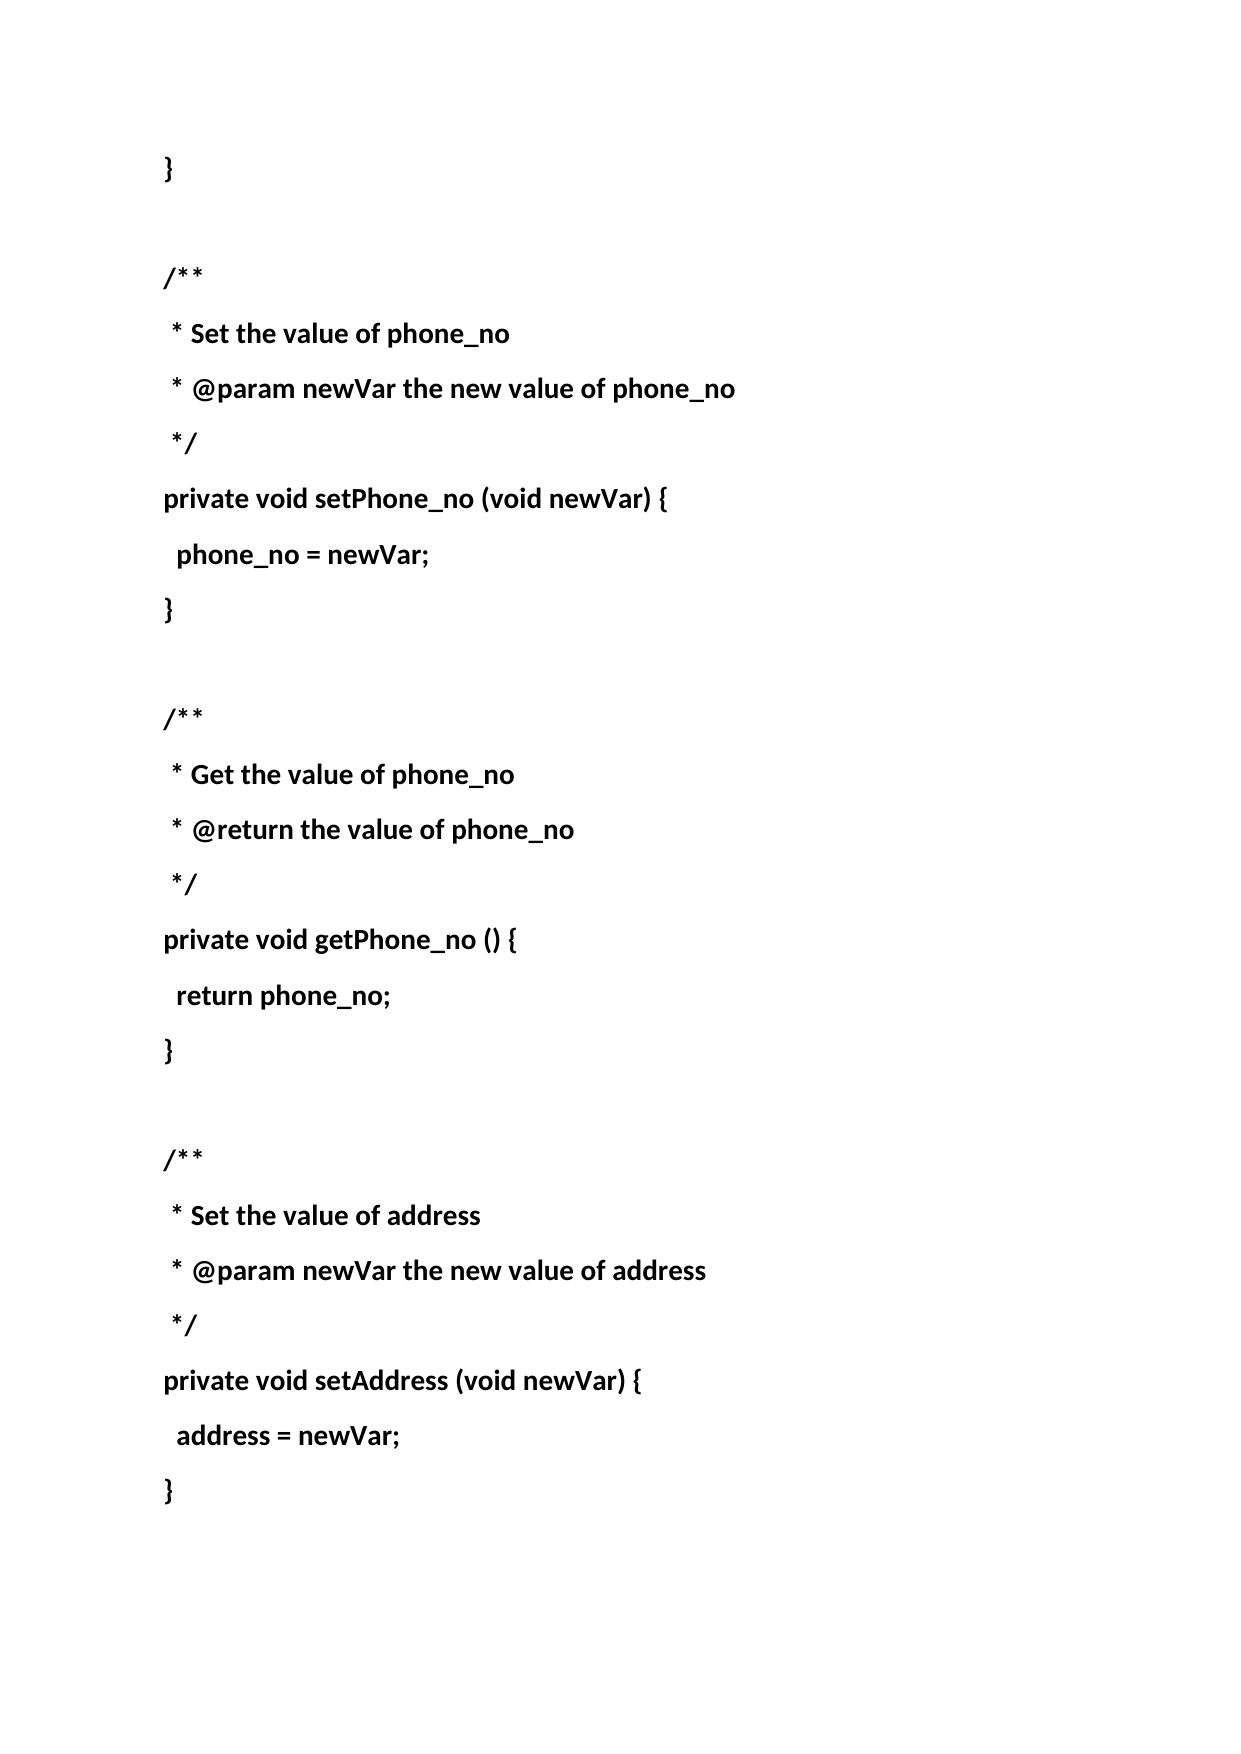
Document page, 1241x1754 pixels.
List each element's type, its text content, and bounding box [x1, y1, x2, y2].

text */ [150, 1307, 1090, 1343]
text /** [150, 260, 1090, 296]
text phone_no = newVar; [150, 536, 1090, 571]
text address = newVar; [150, 1417, 1090, 1453]
text * Get the value of phone_no [150, 756, 1090, 792]
text /** [150, 1142, 1090, 1177]
text /** [150, 701, 1090, 737]
text private void setPhone_no (void newVar) { [150, 481, 1090, 516]
text } [150, 1472, 1090, 1508]
text } [150, 1032, 1090, 1067]
text */ [150, 426, 1090, 461]
text * @param newVar the new value of address [150, 1252, 1090, 1288]
text private void getPhone_no () { [150, 921, 1090, 957]
text * @return the value of phone_no [150, 811, 1090, 847]
text private void setAddress (void newVar) { [150, 1362, 1090, 1398]
text * Set the value of address [150, 1197, 1090, 1233]
text return phone_no; [150, 977, 1090, 1012]
text * Set the value of phone_no [150, 315, 1090, 351]
text * @param newVar the new value of phone_no [150, 370, 1090, 406]
text } [150, 591, 1090, 626]
text */ [150, 866, 1090, 902]
text } [150, 150, 1090, 186]
